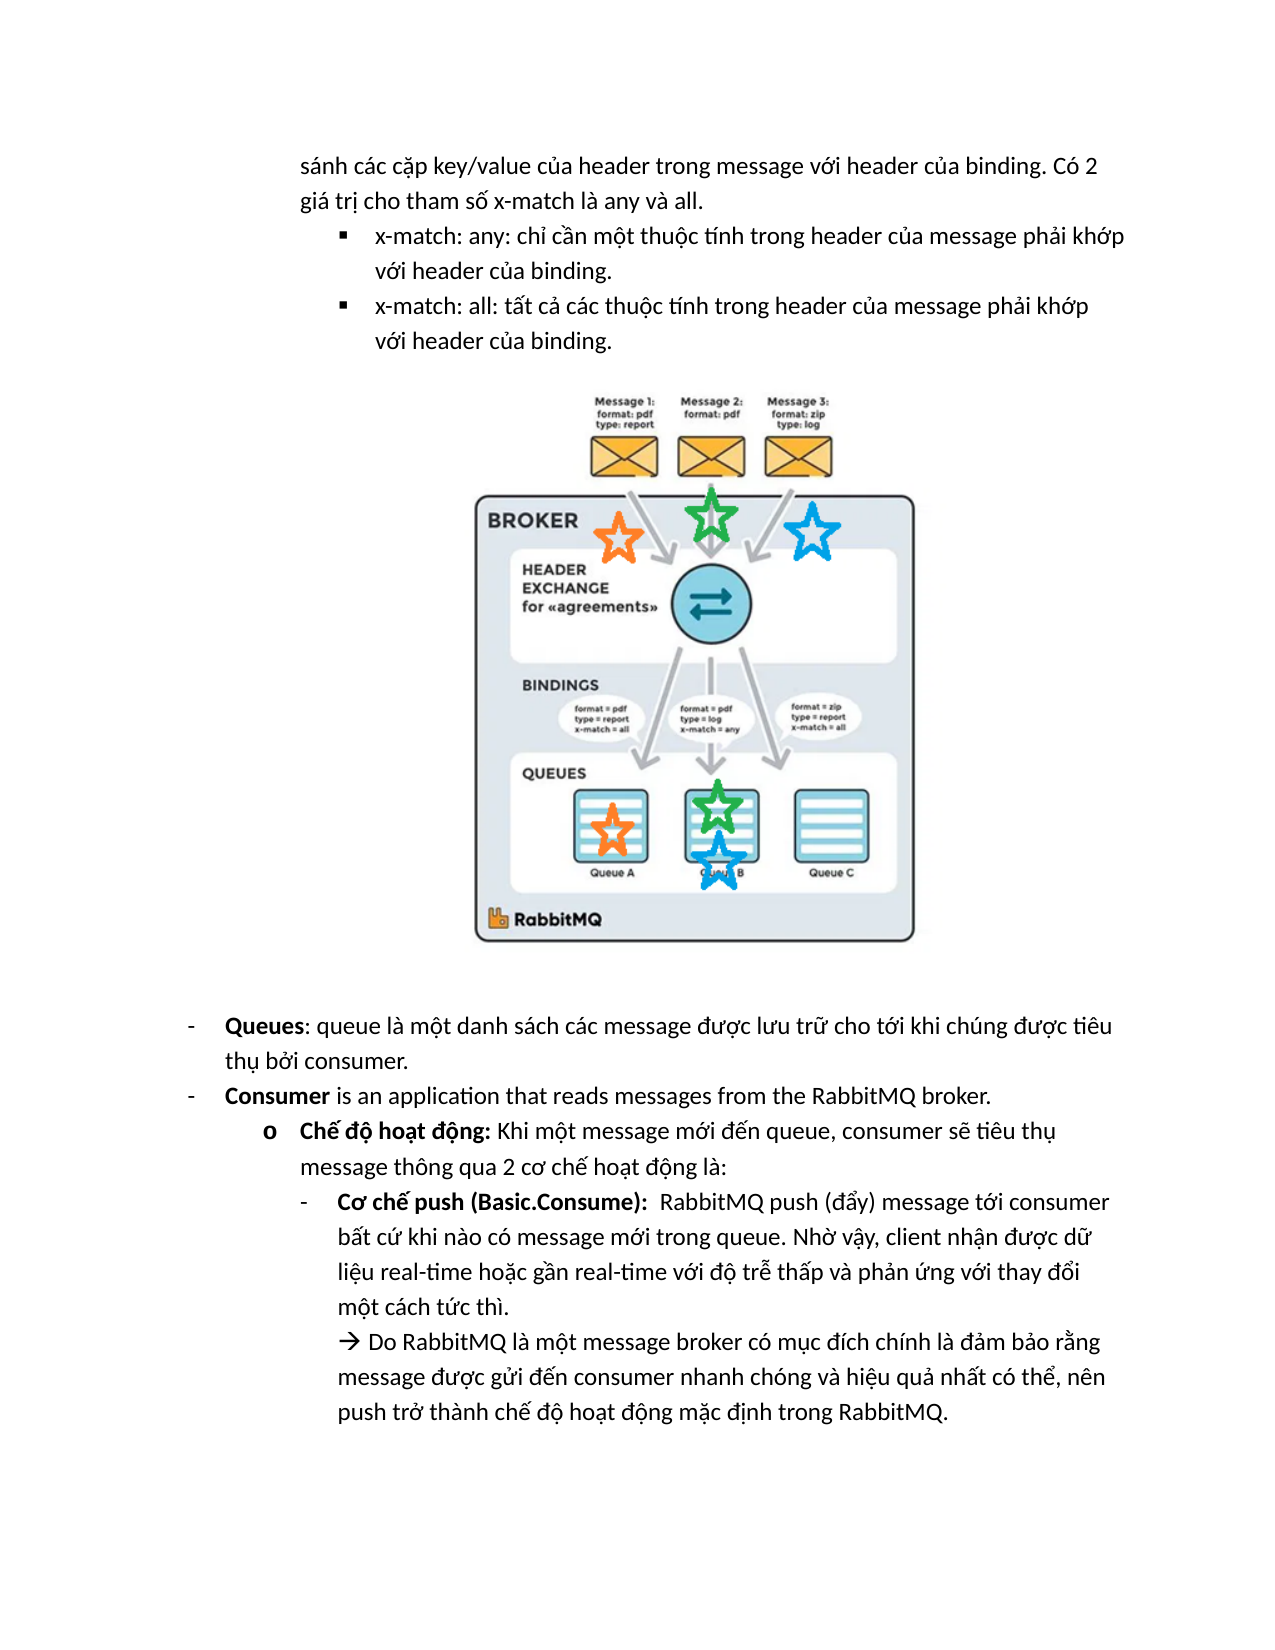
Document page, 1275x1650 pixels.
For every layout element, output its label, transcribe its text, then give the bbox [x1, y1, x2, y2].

list Cơ chế push (Basic.Consume): RabbitMQ push (đẩy) message tới consumer bất cứ khi nào có message mới trong queue. Nhờ vậy, client nhận được dữ liệu real-time hoặc gần real-time với độ trễ thấp và phản ứng với thay đổi một cách tức thì. [300, 1186, 1125, 1322]
list Do RabbitMQ là một message broker có mục đích chính là đảm bảo rằng message được gửi đến consumer nhanh chóng và hiệu quả nhất có thể, nên push trở thành chế độ hoạt động mặc định trong RabbitMQ. [337, 1326, 1125, 1427]
list Consumer is an application that reads messages from the RabbitMQ broker. [187, 1080, 1125, 1111]
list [262, 150, 1125, 216]
list x-match: all: tất cả các thuộc tính trong header của message phải khớp với header của binding. [337, 290, 1125, 356]
list x-match: any: chỉ cần một thuộc tính trong header của message phải khớp với header của binding. [337, 220, 1125, 286]
list Chế độ hoạt động: Khi một message mới đến queue, consumer sẽ tiêu thụ message thông qua 2 cơ chế hoạt động là: [262, 1115, 1125, 1182]
list Queues: queue là một danh sách các message được lưu trữ cho tới khi chúng được tiêu thụ bởi consumer. [187, 1010, 1125, 1076]
picture [433, 376, 954, 954]
